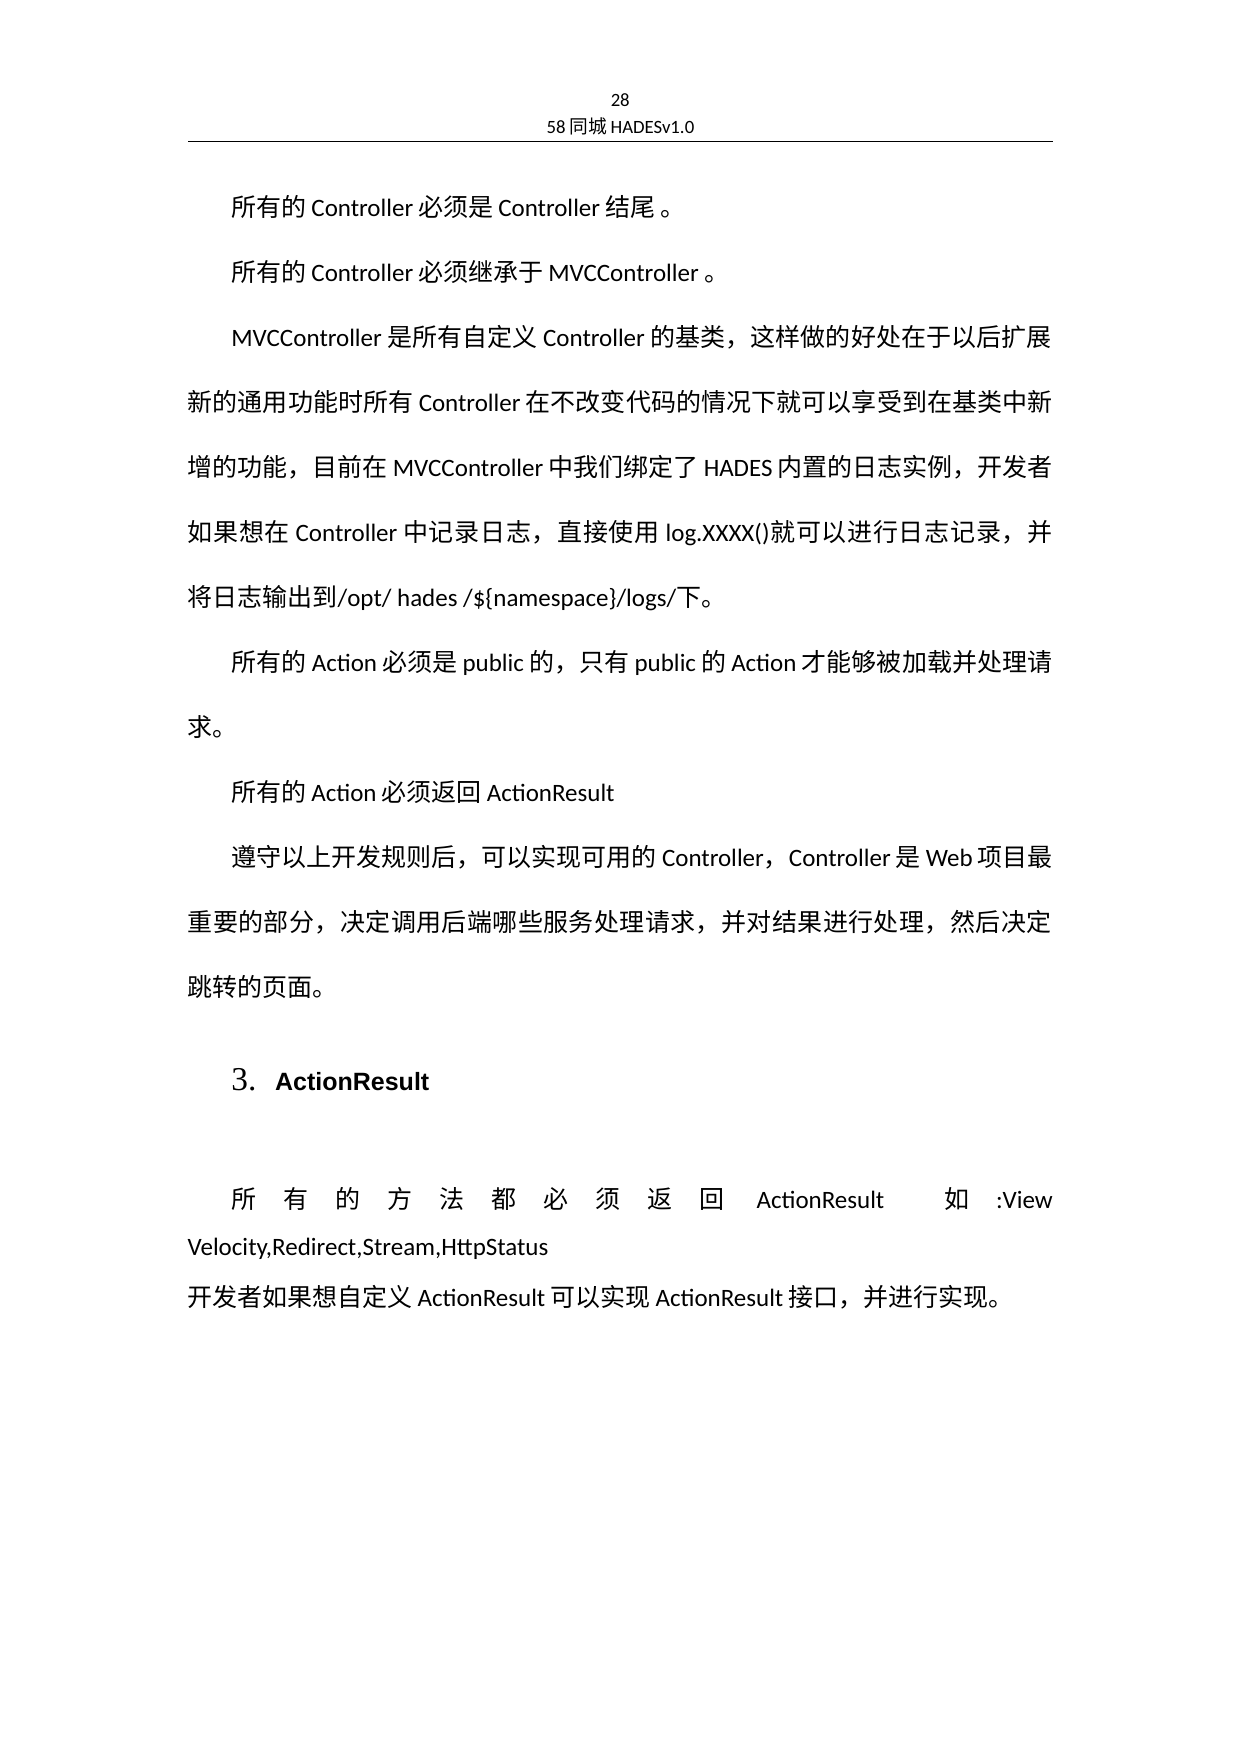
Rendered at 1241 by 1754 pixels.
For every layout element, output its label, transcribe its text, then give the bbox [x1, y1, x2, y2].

text 所有的Controller必须继承于MVCController 。 [187, 238, 1053, 303]
text 所有的Action必须是public的，只有public的Action才能够被加载并处理请求。 [187, 628, 1053, 758]
text 所有的Action必须返回ActionResult [187, 758, 1053, 823]
text 所有的Controller必须是Controller结尾 。 [187, 173, 1053, 238]
subtitle ActionResult [231, 1046, 1053, 1111]
text 开发者如果想自定义ActionResult可以实现ActionResult接口，并进行实现。 [187, 1263, 1053, 1328]
text MVCController是所有自定义Controller的基类，这样做的好处在于以后扩展新的通用功能时所有Controller在不改变代码的情况下就可以享受到在基类中新增的功能，目前在MVCController中我们绑定了HADES内置的日志实例，开发者如果想在Controller中记录日志，直接使用log.XXXX()就可以进行日志记录，并将日志输出到/opt/ hades /${namespace}/logs/下。 [187, 303, 1053, 628]
text 所有的方法都必须返回ActionResult 如:View Velocity,Redirect,Stream,HttpStatus [187, 1166, 1053, 1263]
text 遵守以上开发规则后，可以实现可用的Controller，Controller是Web项目最重要的部分，决定调用后端哪些服务处理请求，并对结果进行处理，然后决定跳转的页面。 [187, 823, 1053, 1018]
